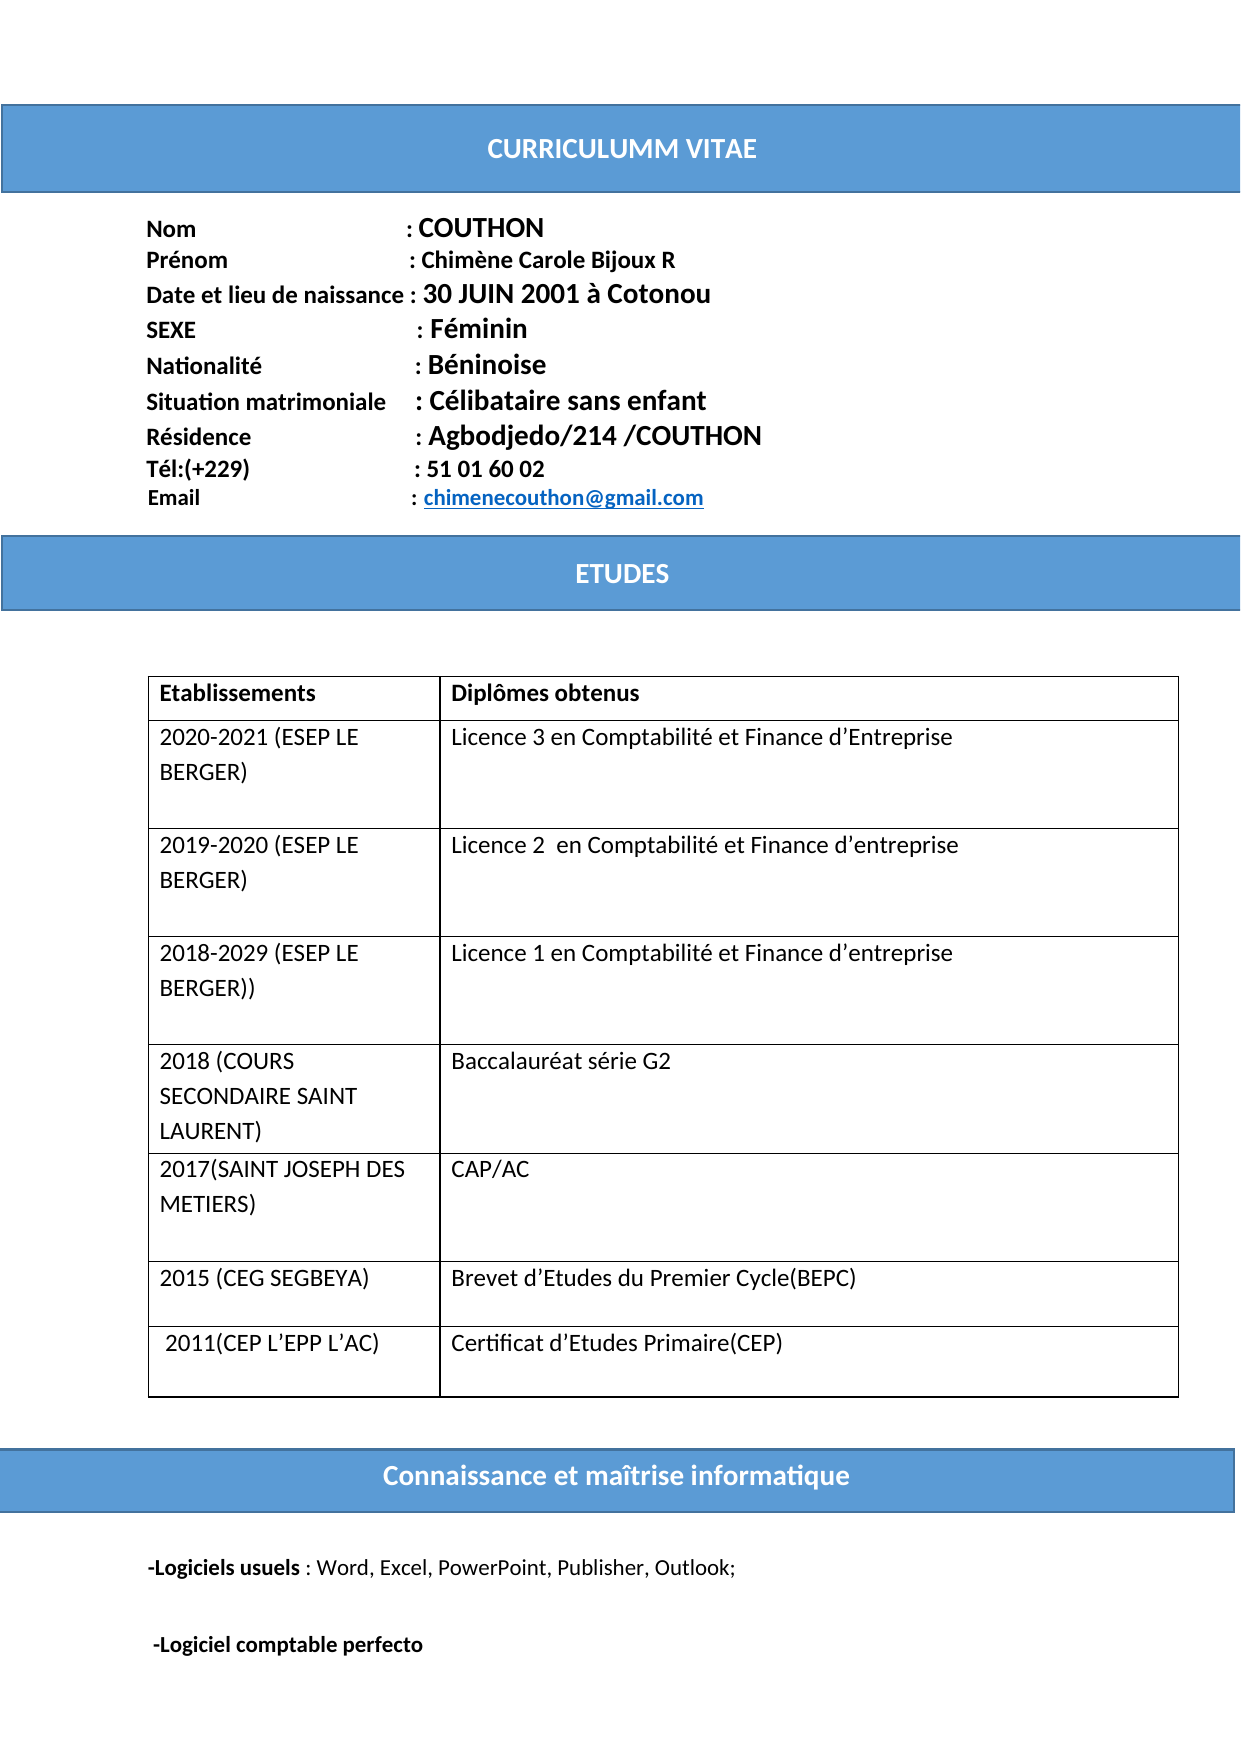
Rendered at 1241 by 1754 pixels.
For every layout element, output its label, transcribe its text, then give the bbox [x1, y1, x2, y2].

table_header Diplômes obtenus [441, 677, 1178, 720]
text -Logiciels usuels : Word, Excel, PowerPoint, Publisher, Outlook; [148, 1553, 1094, 1581]
table_cell 2015 (CEG SEGBEYA) [149, 1262, 439, 1326]
text Email : chimenecouthon@gmail.com [148, 483, 1093, 511]
table_cell Certificat d’Etudes Primaire(CEP) [441, 1327, 1178, 1396]
text SEXE : Féminin [146, 310, 1094, 346]
table_cell 2018 (COURS SECONDAIRE SAINT LAURENT) [149, 1045, 439, 1152]
table_cell Baccalauréat série G2 [441, 1045, 1178, 1152]
table_cell Brevet d’Etudes du Premier Cycle(BEPC) [441, 1262, 1178, 1326]
table_cell Licence 3 en Comptabilité et Finance d’Entreprise [441, 721, 1178, 828]
table_cell 2018-2029 (ESEP LE BERGER)) [149, 937, 439, 1044]
table_cell 2017(SAINT JOSEPH DES METIERS) [149, 1154, 439, 1261]
text Résidence : Agbodjedo/214 /COUTHON [146, 417, 1094, 453]
text Situation matrimoniale : Célibataire sans enfant [146, 382, 1094, 417]
text Prénom : Chimène Carole Bijoux R [146, 244, 1094, 275]
text Nationalité : Béninoise [146, 346, 1094, 382]
table_cell CAP/AC [441, 1154, 1178, 1261]
table_cell 2020-2021 (ESEP LE BERGER) [149, 721, 439, 828]
text -Logiciel comptable perfecto [148, 1630, 1094, 1658]
table_header Etablissements [149, 677, 439, 720]
text Date et lieu de naissance : 30 JUIN 2001 à Cotonou [146, 275, 1094, 310]
table_cell 2011(CEP L’EPP L’AC) [149, 1327, 439, 1396]
text Tél:(+229) : 51 01 60 02 [146, 453, 1094, 483]
text Nom : COUTHON [146, 209, 1094, 244]
table_cell Licence 1 en Comptabilité et Finance d’entreprise [441, 937, 1178, 1044]
table_cell Licence 2 en Comptabilité et Finance d’entreprise [441, 829, 1178, 936]
table_cell 2019-2020 (ESEP LE BERGER) [149, 829, 439, 936]
